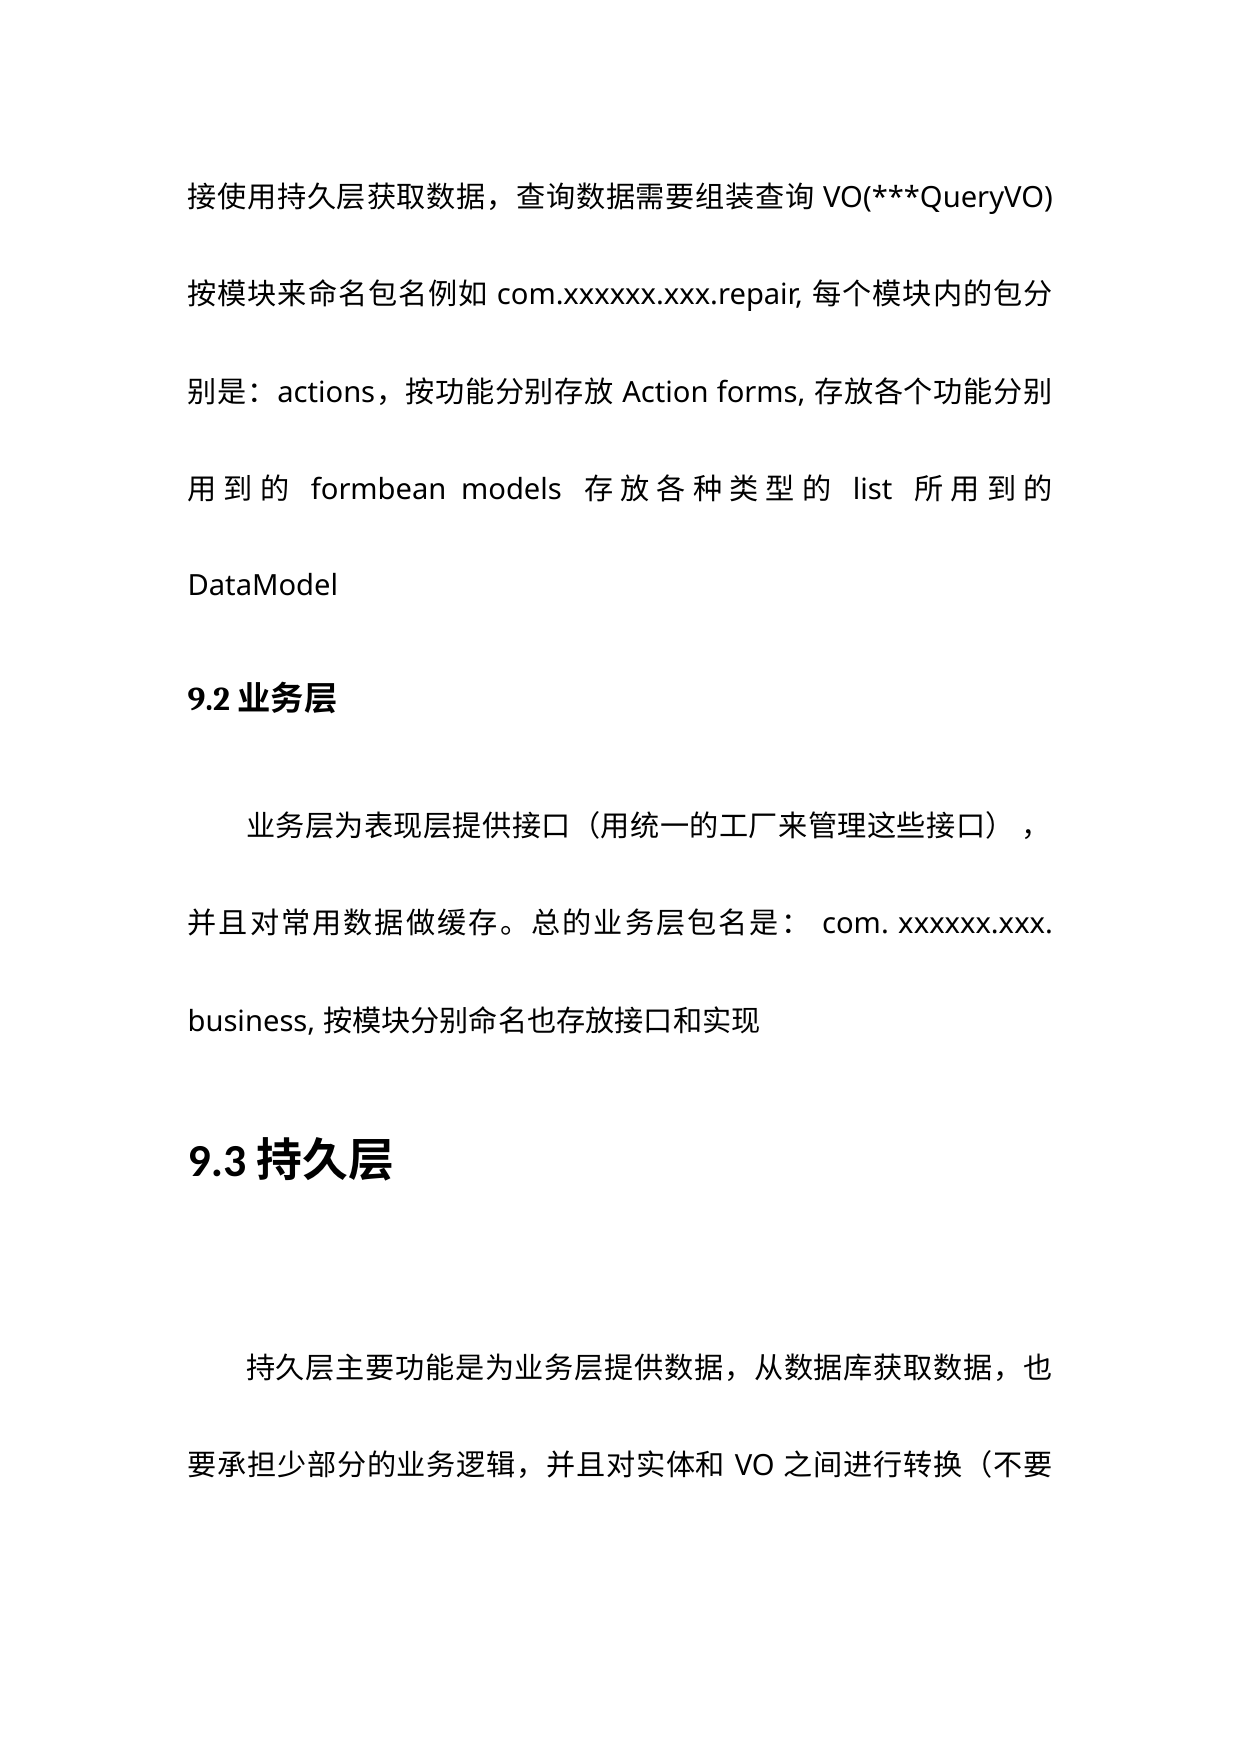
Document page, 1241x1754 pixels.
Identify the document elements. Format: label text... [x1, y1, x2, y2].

subtitle 9.2 业务层 [187, 664, 1053, 729]
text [187, 162, 1053, 617]
text 业务层为表现层提供接口（用统一的工厂来管理这些接口） ，并且对常用数据做缓存。总的业务层包名是： com. xxxxxx.xxx. business, 按模块分别命名也存放接口和实现 [187, 791, 1053, 1051]
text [187, 1333, 1053, 1496]
subtitle 9.3 持久层 [187, 1108, 1053, 1205]
